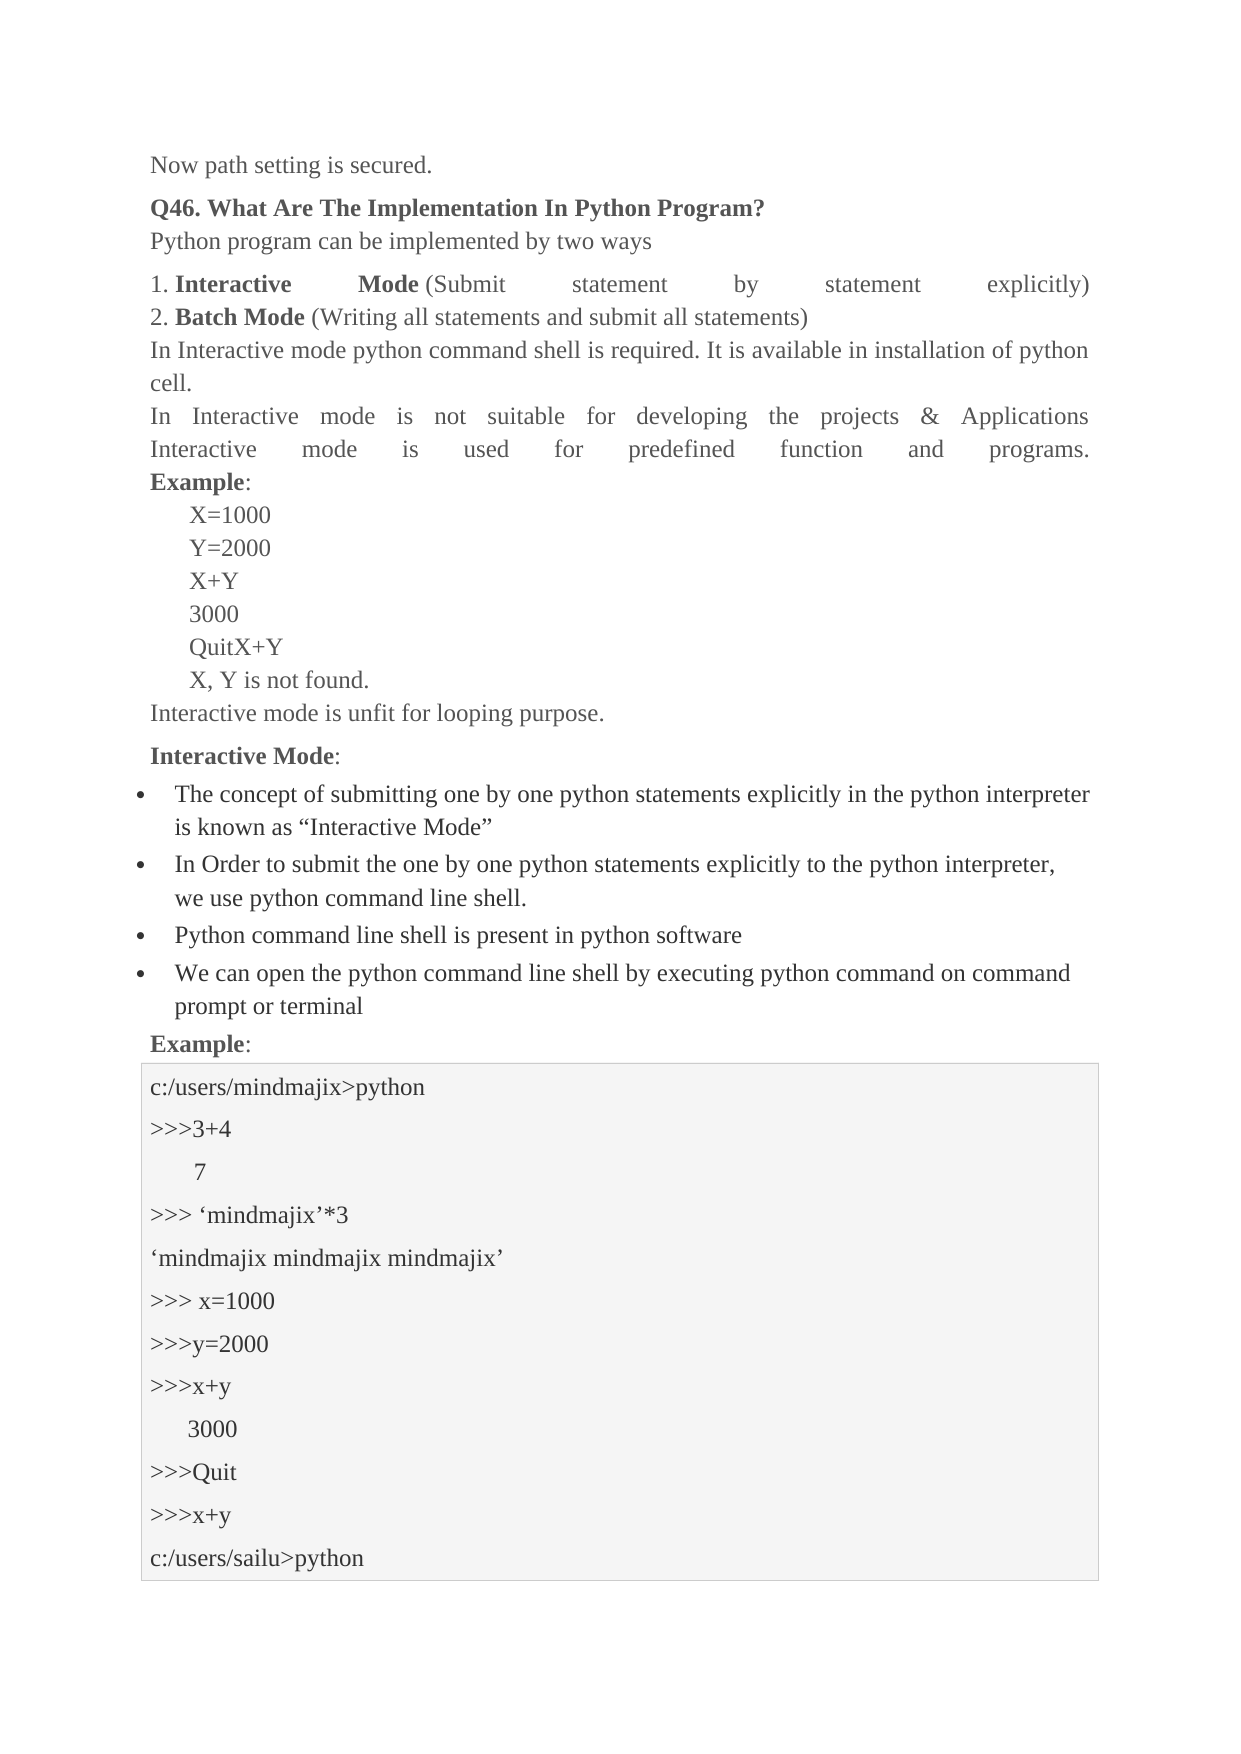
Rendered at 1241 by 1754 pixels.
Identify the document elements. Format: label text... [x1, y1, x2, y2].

text Example: [150, 1029, 1090, 1058]
text In Interactive mode python command shell is required. It is available in installation of python cell. In Interactive mode is not suitable for developing the projects & Applications Interactive mode is used for predefined function and programs. Example: [150, 335, 1090, 496]
text >>>y=2000 [142, 1319, 1098, 1357]
text c:/users/sailu>python [142, 1533, 1098, 1580]
list The concept of submitting one by one python statements explicitly in the python interpreter is known as “Interactive Mode” [137, 779, 1090, 840]
list In Order to submit the one by one python statements explicitly to the python interpreter, we use python command line shell. [137, 849, 1090, 911]
text >>> ‘mindmajix’*3 [142, 1191, 1098, 1229]
text Q46. What Are The Implementation In Python Program? [150, 193, 1090, 222]
text Interactive Mode: [150, 741, 1090, 769]
text Interactive mode is unfit for looping purpose. [150, 698, 1090, 727]
text X=1000 Y=2000 X+Y 3000 QuitX+Y X, Y is not found. [189, 500, 1090, 694]
list We can open the python command line shell by executing python command on command prompt or terminal [137, 958, 1090, 1020]
text >>>3+4 [142, 1105, 1098, 1143]
list Python command line shell is present in python software [137, 921, 1090, 949]
text 1. Interactive Mode (Submit statement by statement explicitly) 2. Batch Mode (Writing all statements and submit all statements) [150, 269, 1090, 330]
text 3000 [142, 1405, 1098, 1443]
text >>>Quit [142, 1448, 1098, 1486]
text 7 [142, 1148, 1098, 1186]
text c:/users/mindmajix>python [142, 1064, 1098, 1101]
text >>>x+y [142, 1491, 1098, 1529]
text Now path setting is secured. [150, 150, 1090, 179]
text ‘mindmajix mindmajix mindmajix’ [142, 1234, 1098, 1272]
text Python program can be implemented by two ways [150, 226, 1090, 254]
text >>>x+y [142, 1362, 1098, 1400]
text >>> x=1000 [142, 1276, 1098, 1314]
